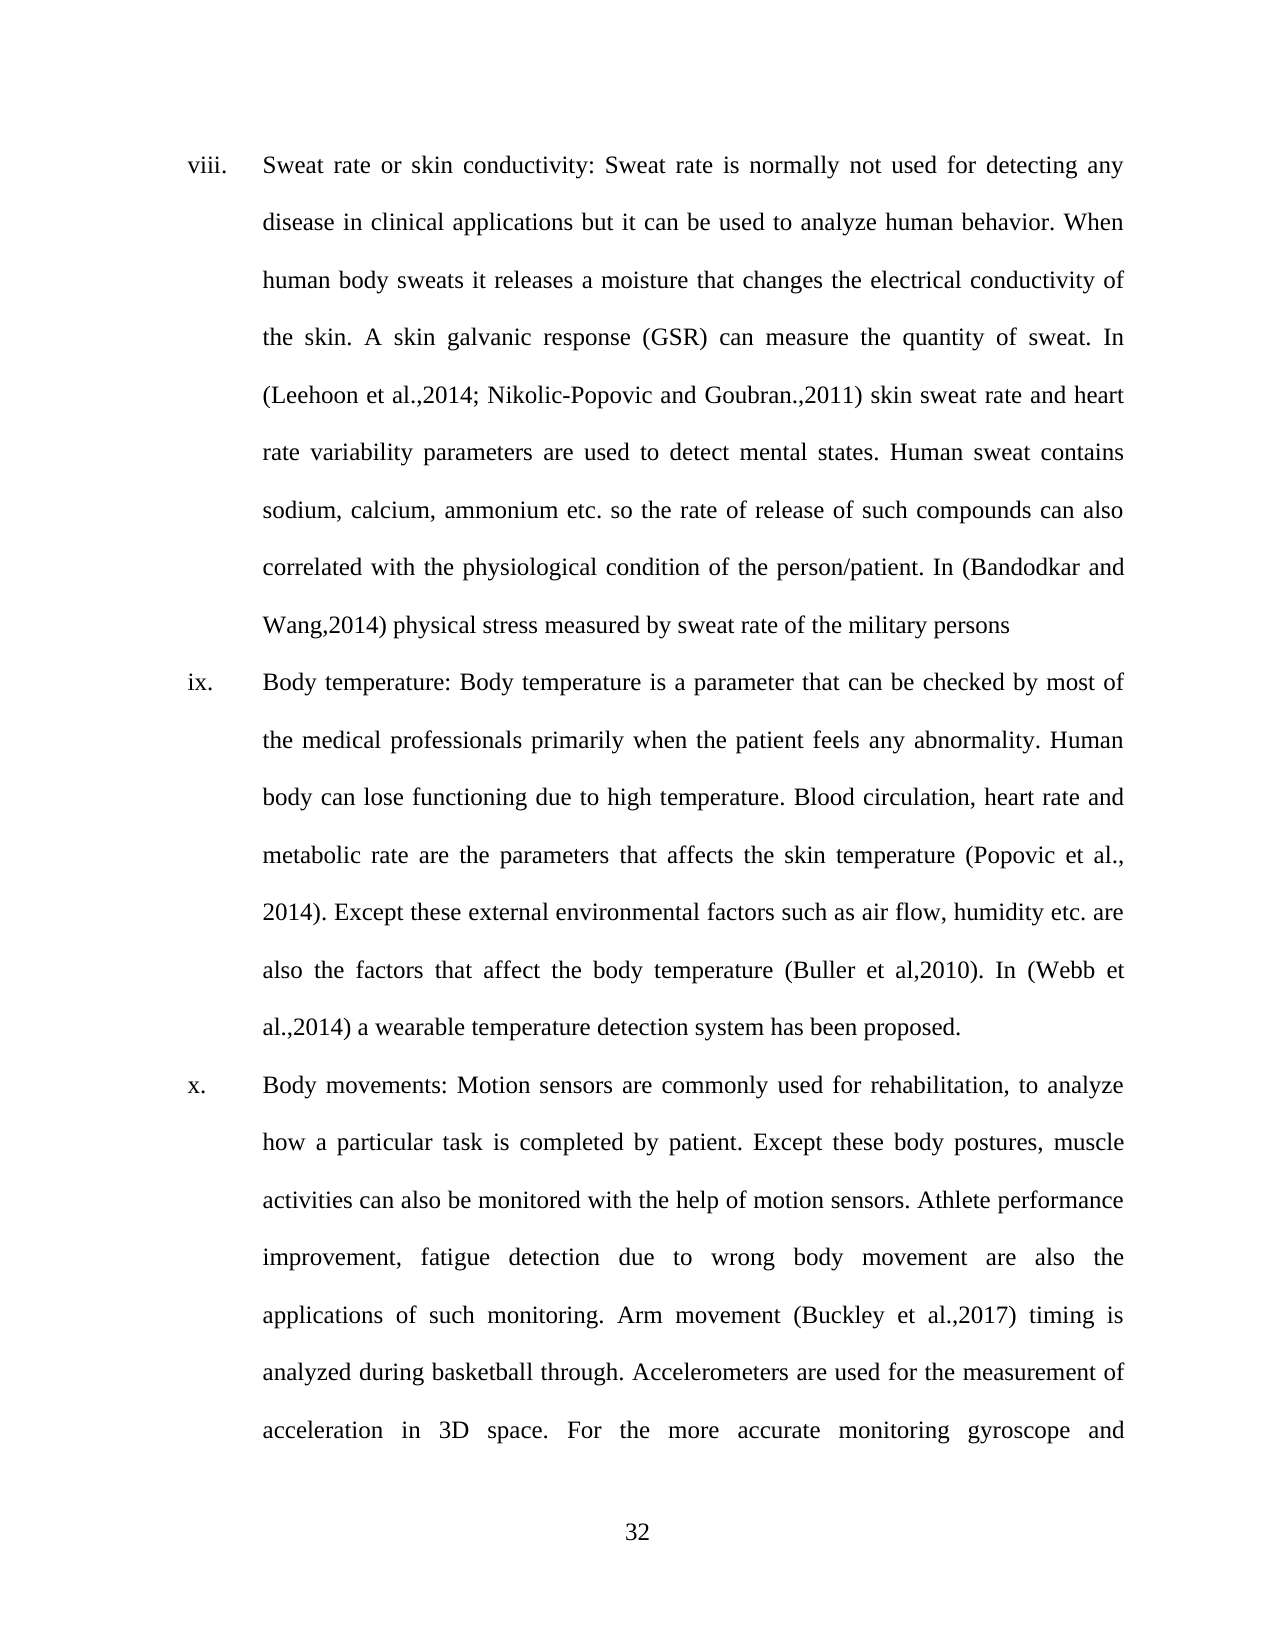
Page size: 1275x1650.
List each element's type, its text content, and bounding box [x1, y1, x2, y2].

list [187, 1070, 1125, 1444]
list Body temperature: Body temperature is a parameter that can be checked by most of the medical professionals primarily when the patient feels any abnormality. Human body can lose functioning due to high temperature. Blood circulation, heart rate and metabolic rate are the parameters that affects the skin temperature (Popovic et al., 2014). Except these external environmental factors such as air flow, humidity etc. are also the factors that affect the body temperature (Buller et al,2010). In (Webb et al.,2014) a wearable temperature detection system has been proposed. [187, 667, 1125, 1041]
list Sweat rate or skin conductivity: Sweat rate is normally not used for detecting any disease in clinical applications but it can be used to analyze human behavior. When human body sweats it releases a moisture that changes the electrical conductivity of the skin. A skin galvanic response (GSR) can measure the quantity of sweat. In (Leehoon et al.,2014; Nikolic-Popovic and Goubran.,2011) skin sweat rate and heart rate variability parameters are used to detect mental states. Human sweat contains sodium, calcium, ammonium etc. so the rate of release of such compounds can also correlated with the physiological condition of the person/patient. In (Bandodkar and Wang,2014) physical stress measured by sweat rate of the military persons [187, 150, 1125, 639]
